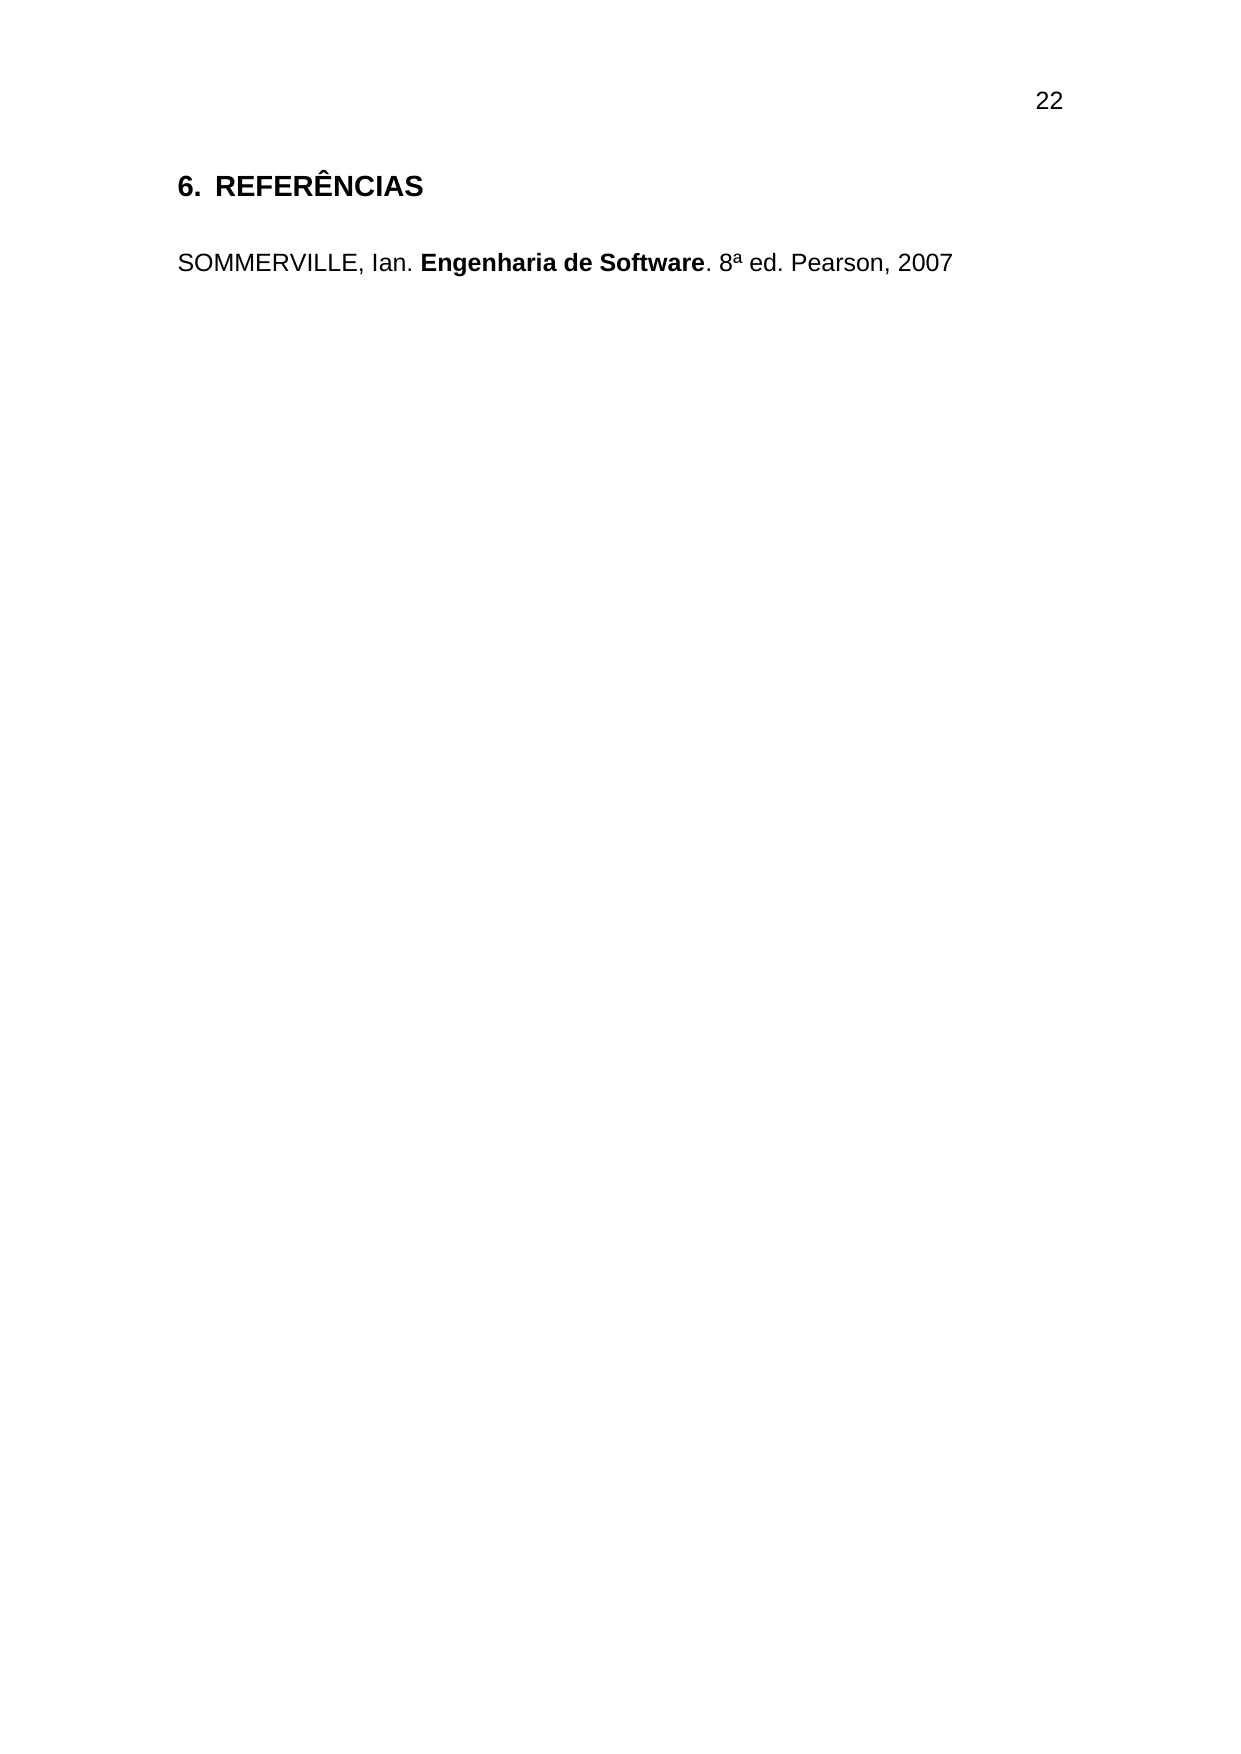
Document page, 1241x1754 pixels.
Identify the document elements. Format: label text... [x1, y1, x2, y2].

subtitle REFERÊNCIAS [177, 169, 1063, 202]
text SOMMERVILLE, Ian. Engenharia de Software. 8ª ed. Pearson, 2007 [177, 248, 1063, 277]
